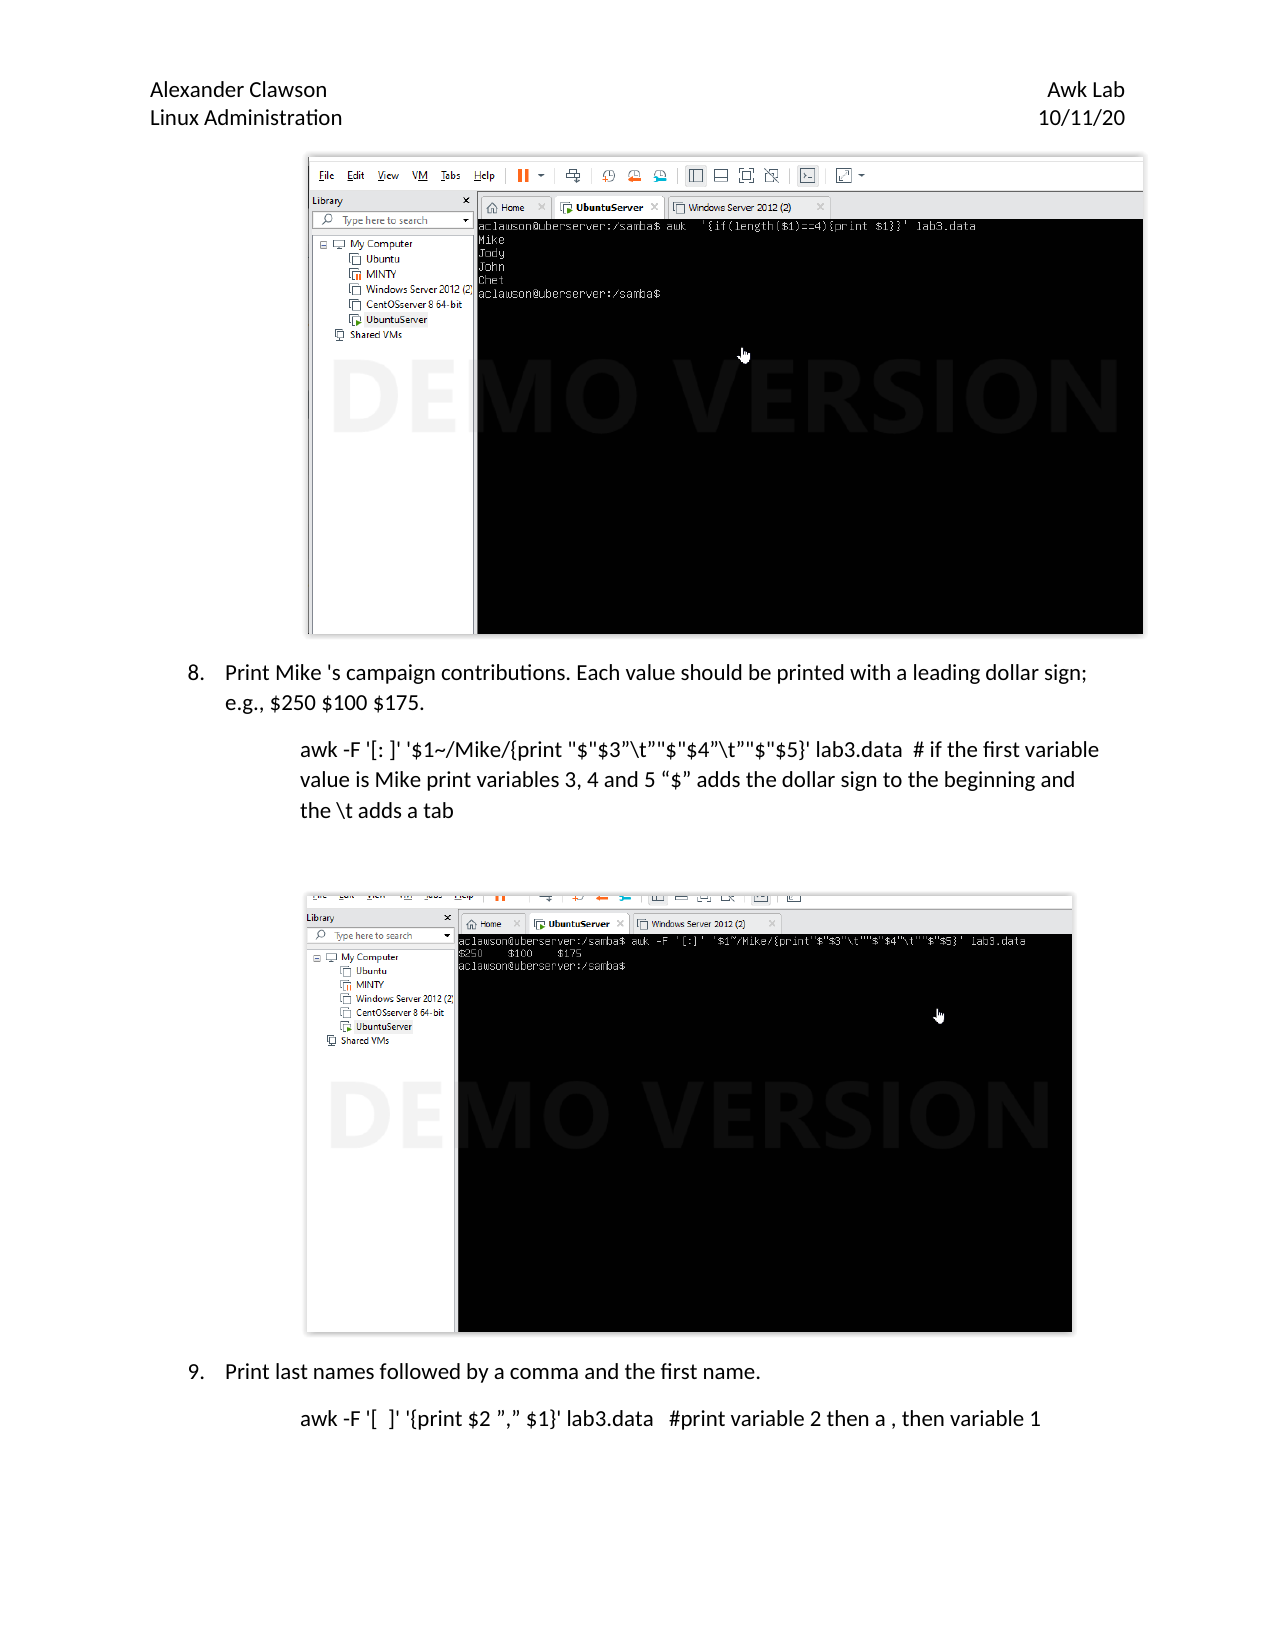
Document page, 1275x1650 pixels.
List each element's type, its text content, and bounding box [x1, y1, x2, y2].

list Print Mike 's campaign contributions. Each value should be printed with a leading dollar sign; e.g., $250 $100 $175. [187, 658, 1125, 717]
text awk -F '[ ]' '{print $2 ”,” $1}' lab3.data #print variable 2 then a , then variable 1 [300, 1404, 1125, 1432]
list Print last names followed by a comma and the first name. [187, 1357, 1125, 1385]
text awk -F '[: ]' '$1~/Mike/{print "$"$3”\t”"$"$4”\t”"$"$5}' lab3.data # if the first variable value is Mike print variables 3, 4 and 5 “$” adds the dollar sign to the beginning and the \t adds a tab [300, 735, 1125, 824]
picture [300, 150, 1149, 640]
picture [300, 889, 1078, 1338]
